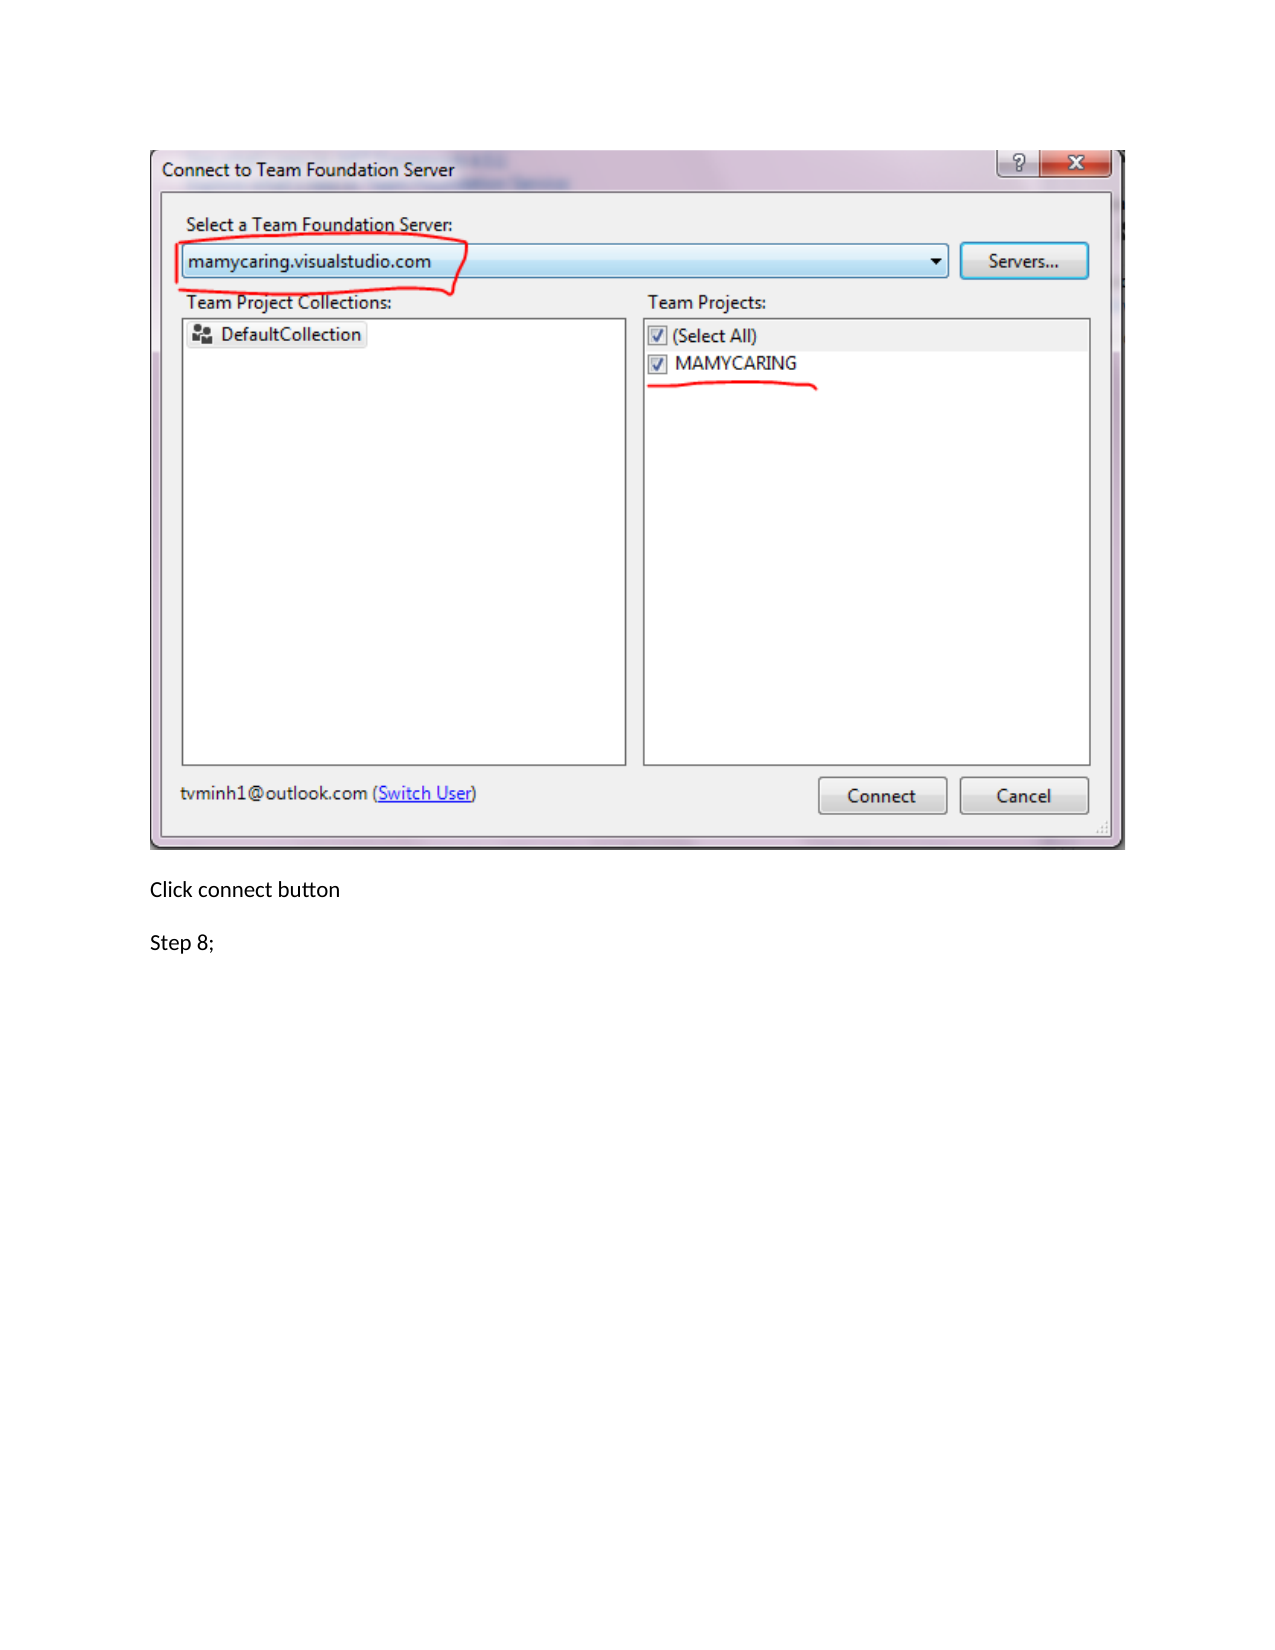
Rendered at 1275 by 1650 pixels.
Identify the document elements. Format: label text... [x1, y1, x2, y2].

text Click connect button [150, 875, 1125, 903]
picture [150, 150, 1125, 850]
text Step 8; [150, 928, 1125, 956]
